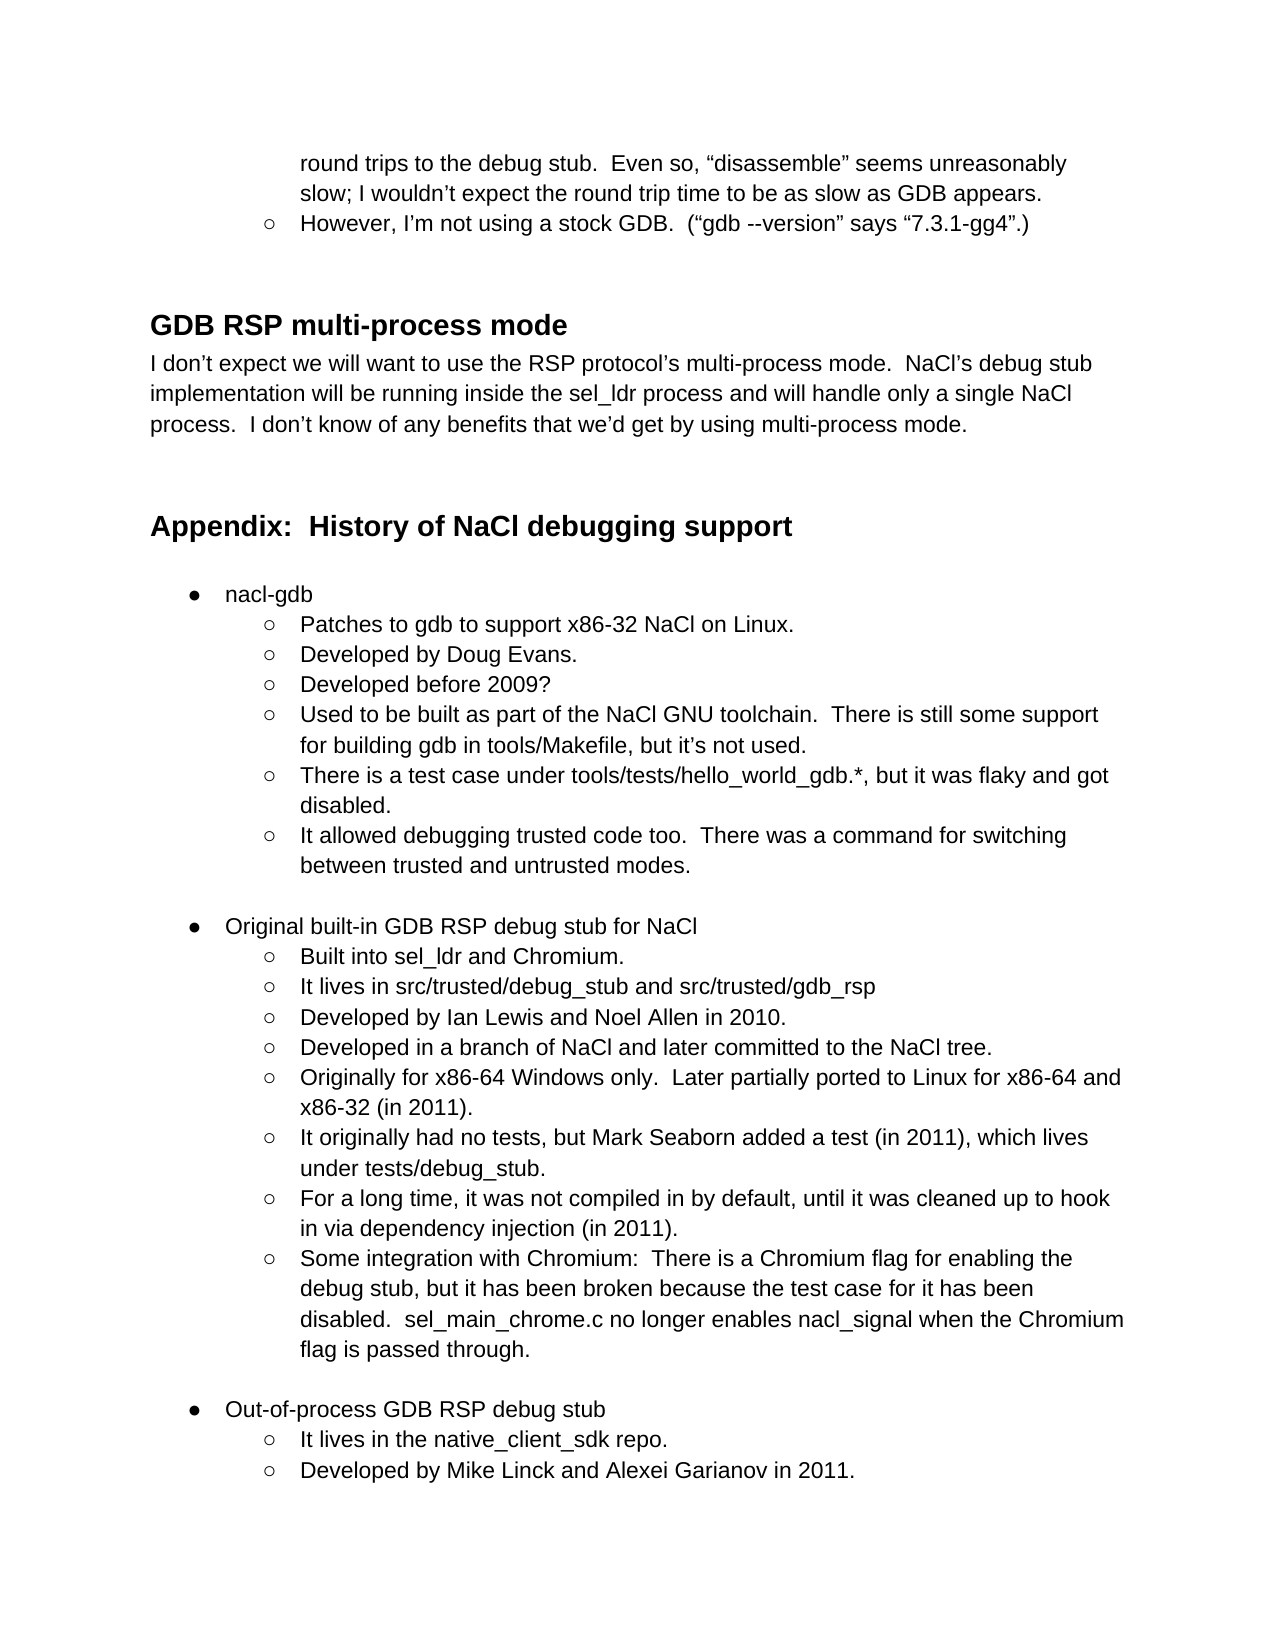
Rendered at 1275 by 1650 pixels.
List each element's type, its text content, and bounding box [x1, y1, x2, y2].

subtitle Appendix: History of NaCl debugging support [150, 508, 1125, 542]
list It allowed debugging trusted code too. There was a command for switching between trusted and untrusted modes. [262, 822, 1125, 879]
list Developed in a branch of NaCl and later committed to the NaCl tree. [262, 1034, 1125, 1060]
list nacl-gdb [187, 581, 1125, 607]
list Developed by Ian Lewis and Noel Allen in 2010. [262, 1003, 1125, 1030]
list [262, 150, 1125, 207]
list Developed before 2009? [262, 671, 1125, 698]
list Built into sel_ldr and Chromium. [262, 943, 1125, 969]
list Patches to gdb to support x86-32 NaCl on Linux. [262, 611, 1125, 637]
list There is a test case under tools/tests/hello_world_gdb.*, but it was flaky and got disabled. [262, 762, 1125, 818]
list Out-of-process GDB RSP debug stub [187, 1396, 1125, 1423]
list It originally had no tests, but Mark Seaborn added a test (in 2011), which lives under tests/debug_stub. [262, 1124, 1125, 1181]
list For a long time, it was not compiled in by default, until it was cleaned up to hook in via dependency injection (in 2011). [262, 1185, 1125, 1241]
list It lives in the native_client_sdk repo. [262, 1426, 1125, 1453]
list Originally for x86-64 Windows only. Later partially ported to Linux for x86-64 and x86-32 (in 2011). [262, 1064, 1125, 1121]
list Developed by Doug Evans. [262, 641, 1125, 667]
list Used to be built as part of the NaCl GNU toolchain. There is still some support for building gdb in tools/Makefile, but it’s not used. [262, 701, 1125, 758]
list Original built-in GDB RSP debug stub for NaCl [187, 913, 1125, 939]
list It lives in src/trusted/debug_stub and src/trusted/gdb_rsp [262, 973, 1125, 1000]
subtitle GDB RSP multi-process mode [150, 308, 1125, 342]
list Developed by Mike Linck and Alexei Garianov in 2011. [262, 1457, 1125, 1483]
list However, I’m not using a stock GDB. (“gdb --version” says “7.3.1-gg4”.) [262, 210, 1125, 237]
text I don’t expect we will want to use the RSP protocol’s multi-process mode. NaCl’s debug stub implementation will be running inside the sel_ldr process and will handle only a single NaCl process. I don’t know of any benefits that we’d get by using multi-process mode. [150, 350, 1125, 437]
list Some integration with Chromium: There is a Chromium flag for enabling the debug stub, but it has been broken because the test case for it has been disabled. sel_main_chrome.c no longer enables nacl_signal when the Chromium flag is passed through. [262, 1245, 1125, 1362]
